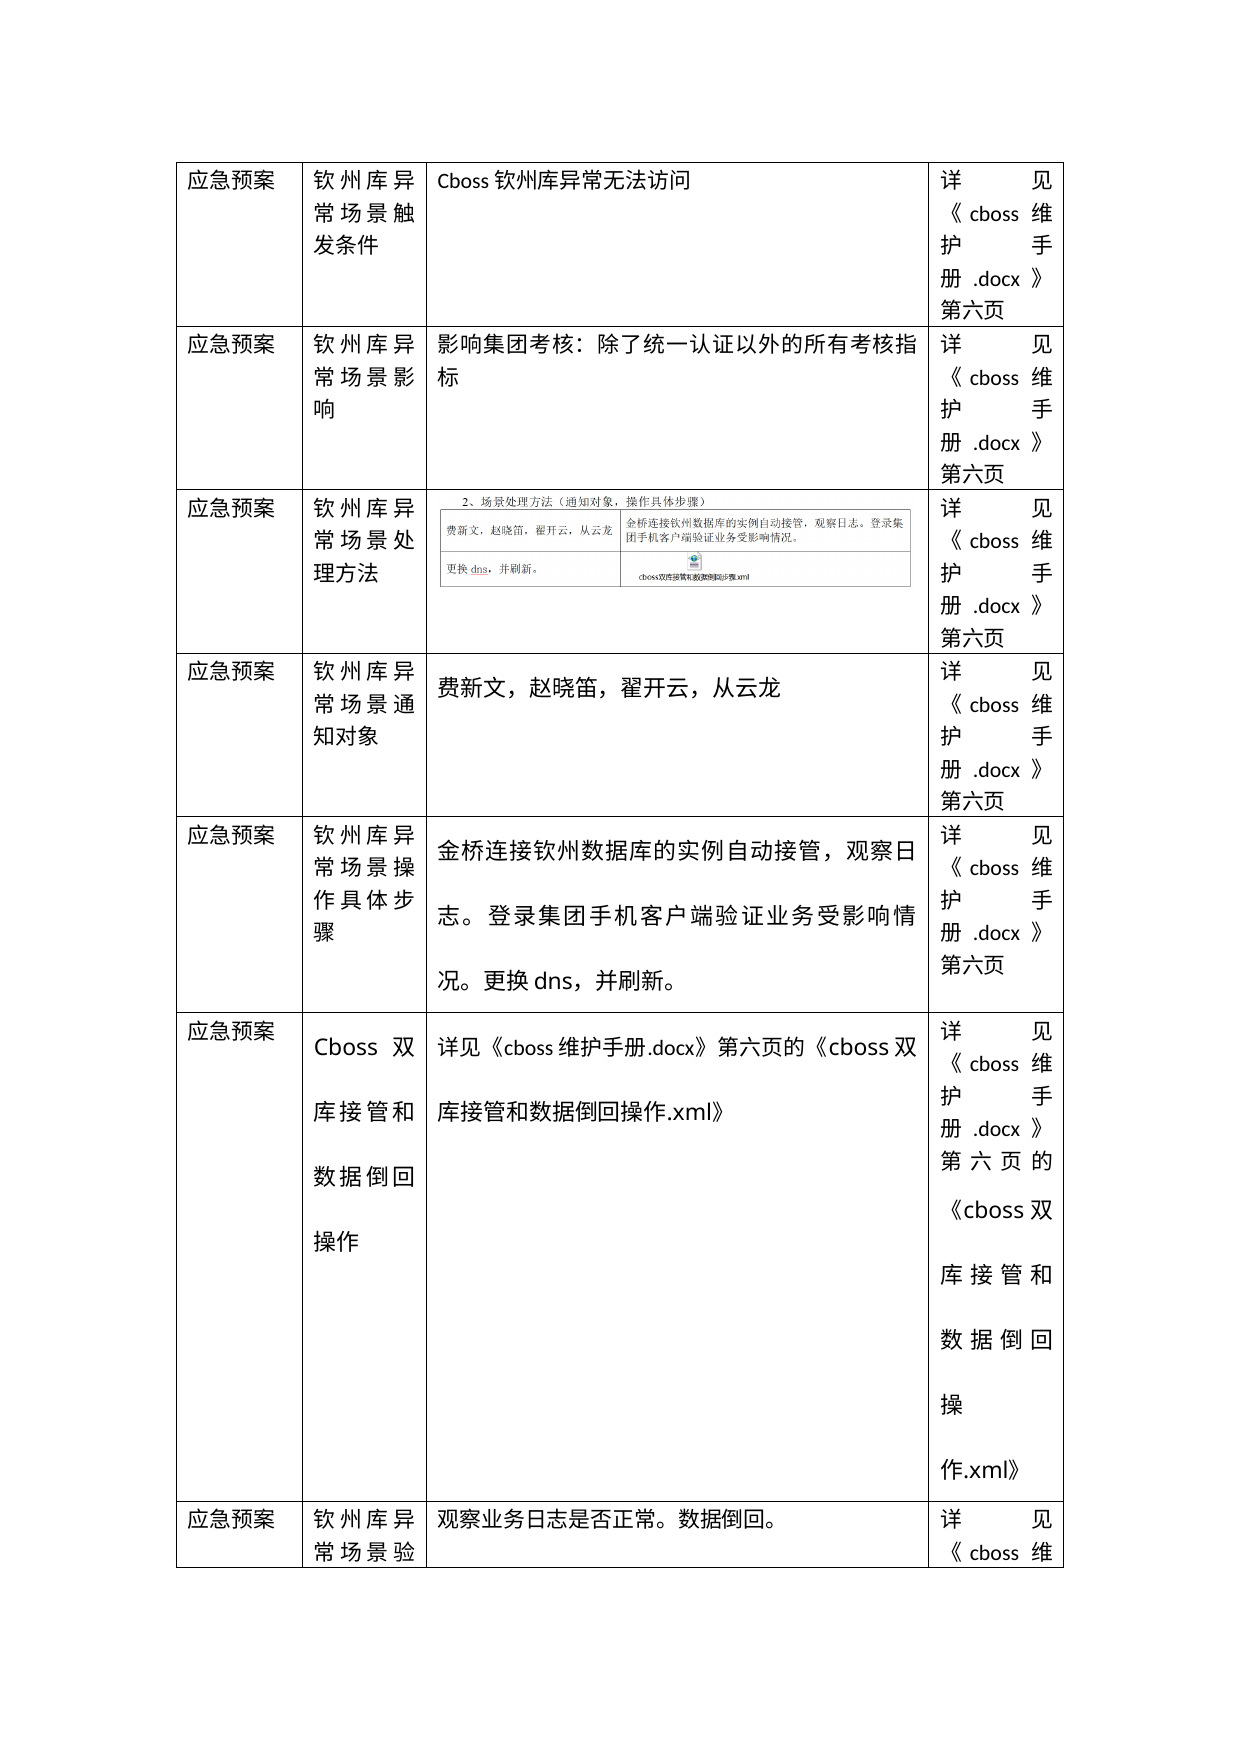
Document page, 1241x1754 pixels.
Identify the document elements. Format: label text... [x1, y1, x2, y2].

table_cell 金桥连接钦州数据库的实例自动接管，观察日志。登录集团手机客户端验证业务受影响情况。更换dns，并刷新。 [427, 817, 928, 1012]
table_cell 影响集团考核：除了统一认证以外的所有考核指标 [427, 327, 928, 489]
table_cell 详见《cboss维护手册.docx》第六页 [929, 327, 1063, 489]
table_cell Cboss 钦州库异常无法访问 [427, 163, 928, 326]
table_cell 观察业务日志是否正常。数据倒回。 [427, 1502, 928, 1567]
table_cell 钦州库异常场景处理方法 [303, 490, 426, 653]
table_cell 详见《cboss维护手册.docx》第六页 [929, 817, 1063, 1012]
table_cell 钦州库异常场景通知对象 [303, 654, 426, 816]
table_cell 详见《cboss维护手册.docx》第六页 [929, 654, 1063, 816]
table_cell 应急预案 [177, 654, 302, 816]
table_cell 应急预案 [177, 490, 302, 653]
table_cell 钦州库异常场景影响 [303, 327, 426, 489]
picture [437, 490, 917, 591]
table_cell 费新文，赵晓笛，翟开云，从云龙 [427, 654, 928, 816]
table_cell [929, 1502, 1063, 1567]
table_cell Cboss双库接管和数据倒回操作 [303, 1013, 426, 1501]
table_cell 钦州库异常场景触发条件 [303, 163, 426, 326]
table_cell 应急预案 [177, 1013, 302, 1501]
table_cell 应急预案 [177, 1502, 302, 1567]
table_cell 应急预案 [177, 817, 302, 1012]
table_cell [427, 490, 928, 653]
table_cell 详见《cboss维护手册.docx》第六页的《cboss双库接管和数据倒回操作.xml》 [929, 1013, 1063, 1501]
table_cell 应急预案 [177, 327, 302, 489]
table_cell 钦州库异常场景操作具体步骤 [303, 817, 426, 1012]
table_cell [929, 163, 1063, 326]
table_cell 钦州库异常场景验证手段及后续处理内容 [303, 1502, 426, 1567]
table_cell 详见《cboss维护手册.docx》第六页 [929, 490, 1063, 653]
table_cell 详见《cboss维护手册.docx》第六页的《cboss双库接管和数据倒回操作.xml》 [427, 1013, 928, 1501]
table_cell 应急预案 [177, 163, 302, 326]
